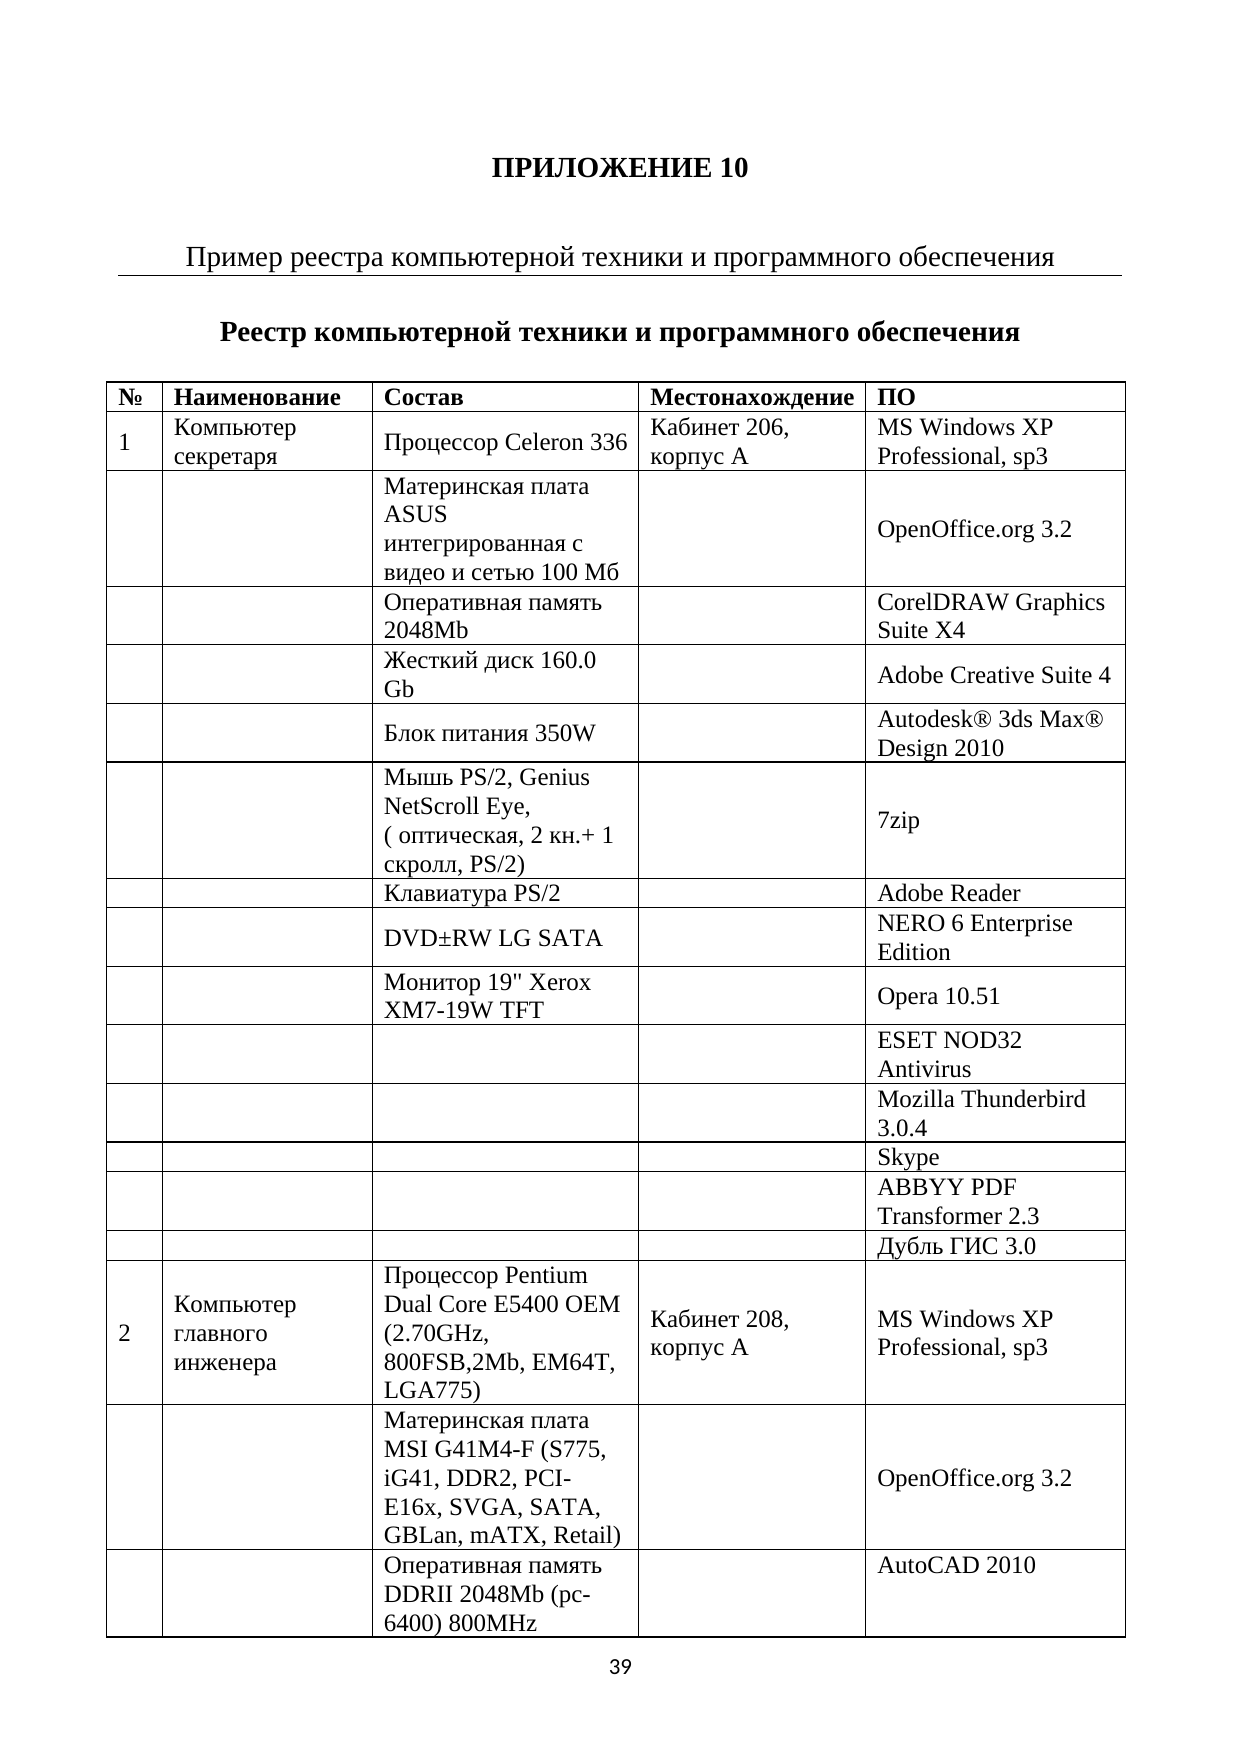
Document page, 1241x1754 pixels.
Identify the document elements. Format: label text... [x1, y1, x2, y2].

table_cell [639, 967, 865, 1024]
table_cell Adobe Reader [866, 879, 1125, 907]
text Реестр компьютерной техники и программного обеспечения [118, 314, 1122, 348]
table_cell [163, 471, 372, 586]
table_cell [373, 1172, 638, 1230]
table_cell [639, 587, 865, 644]
table_header Наименование [163, 383, 372, 411]
table_cell [107, 1550, 162, 1636]
table_cell [107, 879, 162, 907]
table_cell [373, 1084, 638, 1141]
table_cell [639, 1084, 865, 1141]
table_cell Блок питания 350W [373, 704, 638, 761]
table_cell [373, 1550, 638, 1636]
table_cell Mozilla Thunderbird 3.0.4 [866, 1084, 1125, 1141]
table_cell [163, 704, 372, 761]
table_cell [163, 1231, 372, 1259]
table_cell [163, 1172, 372, 1230]
table_cell Кабинет 208, корпус А [639, 1261, 865, 1404]
table_cell [639, 1143, 865, 1171]
table_cell MS Windows XP Professional, sp3 [866, 1261, 1125, 1404]
table_cell [107, 1143, 162, 1171]
table_cell [639, 1025, 865, 1083]
table_cell Компьютер главного инженера [163, 1261, 372, 1404]
table_cell [639, 471, 865, 586]
table_cell [163, 967, 372, 1024]
table_cell [163, 879, 372, 907]
table_cell [639, 1172, 865, 1230]
table_cell [163, 1084, 372, 1141]
table_cell [639, 879, 865, 907]
table_cell Жесткий диск 160.0 Gb [373, 645, 638, 703]
table_cell [373, 1025, 638, 1083]
table_cell Материнская плата MSI G41M4-F (S775, iG41, DDR2, PCI- E16x, SVGA, SATA, GBLan, mATX, Retail) [373, 1405, 638, 1549]
table_header № [107, 383, 162, 411]
text Пример реестра компьютерной техники и программного обеспечения [118, 239, 1122, 275]
table_cell Процессор Сeleron 336 [373, 412, 638, 470]
table_cell [107, 1231, 162, 1259]
table_cell [163, 645, 372, 703]
table_cell [107, 967, 162, 1024]
table_cell [639, 704, 865, 761]
table_cell CorelDRAW Graphics Suite X4 [866, 587, 1125, 644]
table_cell Компьютер секретаря [163, 412, 372, 470]
table_cell Opera 10.51 [866, 967, 1125, 1024]
table_cell [163, 1025, 372, 1083]
table_cell [163, 587, 372, 644]
table_cell Skype [866, 1143, 1125, 1171]
table_cell [107, 1172, 162, 1230]
table_cell [163, 763, 372, 877]
table_cell OpenOffice.org 3.2 [866, 471, 1125, 586]
table_cell [639, 1550, 865, 1636]
table_cell MS Windows XP Professional, sp3 [866, 412, 1125, 470]
table_cell 2 [107, 1261, 162, 1404]
table_cell ESET NOD32 Antivirus [866, 1025, 1125, 1083]
table_cell [107, 645, 162, 703]
table_cell [107, 1084, 162, 1141]
table_cell [163, 908, 372, 966]
table_cell [107, 587, 162, 644]
table_header ПО [866, 383, 1125, 411]
table_cell ABBYY PDF Transformer 2.3 [866, 1172, 1125, 1230]
table_cell Клавиатура PS/2 [373, 879, 638, 907]
table_cell [639, 908, 865, 966]
table_cell [373, 1231, 638, 1259]
table_cell [107, 1405, 162, 1549]
table_cell [107, 763, 162, 877]
table_cell 7zip [866, 763, 1125, 877]
table_cell [163, 1405, 372, 1549]
table_cell [639, 645, 865, 703]
table_cell [107, 1025, 162, 1083]
table_cell Монитор 19" Xerox XM7-19W TFT [373, 967, 638, 1024]
table_cell Adobe Creative Suite 4 [866, 645, 1125, 703]
table_cell 1 [107, 412, 162, 470]
table_cell [639, 1231, 865, 1259]
table_cell Кабинет 206, корпус А [639, 412, 865, 470]
table_cell Процессор Pentium Dual Core E5400 OEM (2.70GHz, 800FSB,2Mb, EM64T, LGA775) [373, 1261, 638, 1404]
table_cell Оперативная память 2048Mb [373, 587, 638, 644]
table_cell OpenOffice.org 3.2 [866, 1405, 1125, 1549]
table_cell [163, 1143, 372, 1171]
table_cell DVD±RW LG SATA [373, 908, 638, 966]
subtitle ПРИЛОЖЕНИЕ 10 [118, 150, 1122, 184]
table_cell Материнская плата ASUS интегрированная с видео и сетью 100 Мб [373, 471, 638, 586]
table_cell [163, 1550, 372, 1636]
table_cell AutoCAD 2010 [866, 1550, 1125, 1636]
table_cell Дубль ГИС 3.0 [866, 1231, 1125, 1259]
table_cell [107, 704, 162, 761]
table_cell [107, 908, 162, 966]
table_header Местонахождение [639, 383, 865, 411]
table_cell [107, 471, 162, 586]
table_cell [639, 763, 865, 877]
table_header Состав [373, 383, 638, 411]
table_cell Мышь PS/2, Genius NetScroll Eye, ( оптическая, 2 кн.+ 1 скролл, PS/2) [373, 763, 638, 877]
table_cell [639, 1405, 865, 1549]
table_cell Autodesk® 3ds Max® Design 2010 [866, 704, 1125, 761]
table_cell NERO 6 Enterprise Edition [866, 908, 1125, 966]
table_cell [373, 1143, 638, 1171]
